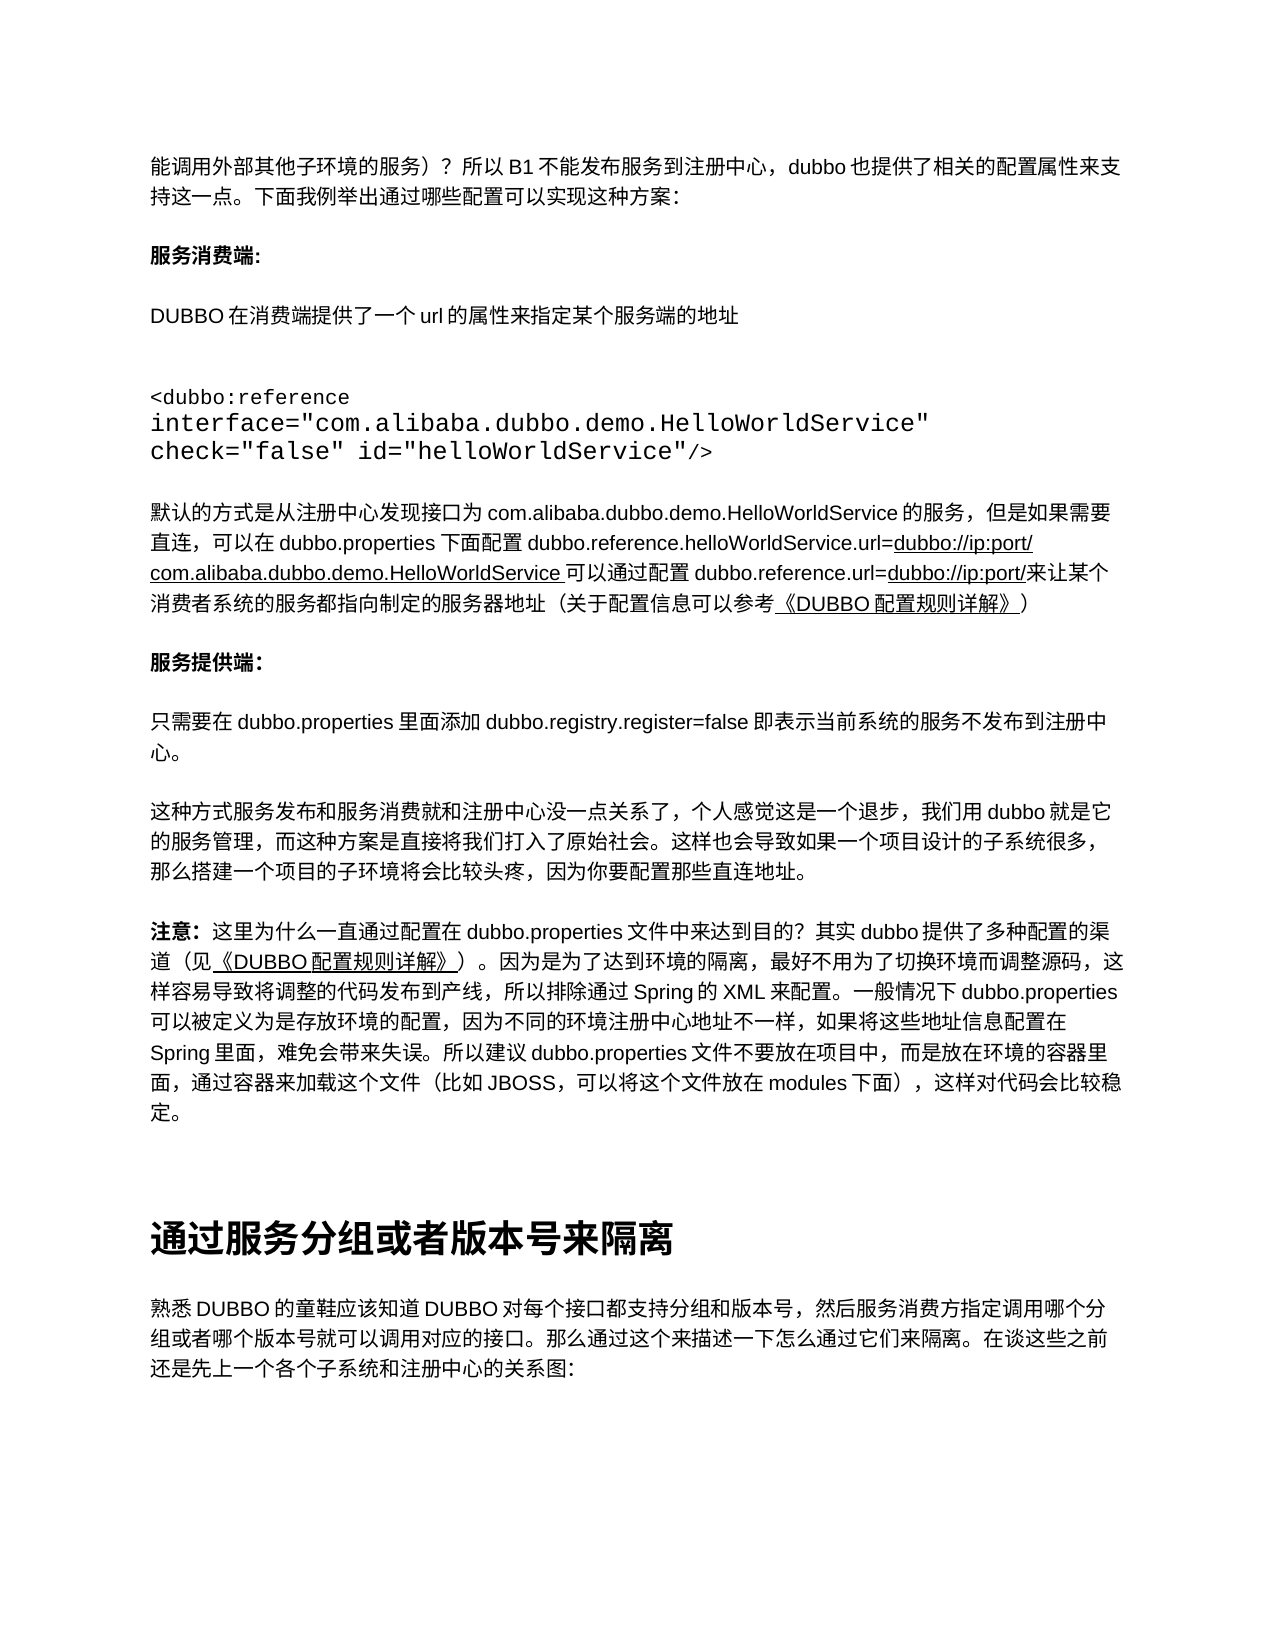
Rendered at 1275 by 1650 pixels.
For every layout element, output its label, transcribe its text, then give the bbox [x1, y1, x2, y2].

text 这种方式服务发布和服务消费就和注册中心没一点关系了，个人感觉这是一个退步，我们用dubbo就是它的服务管理，而这种方案是直接将我们打入了原始社会。这样也会导致如果一个项目设计的子系统很多，那么搭建一个项目的子环境将会比较头疼，因为你要配置那些直连地址。 [150, 795, 1125, 886]
text DUBBO在消费端提供了一个url的属性来指定某个服务端的地址 [150, 299, 1125, 329]
text 服务提供端： [150, 646, 1125, 676]
text <dubbo:reference interface="com.alibaba.dubbo.demo.HelloWorldService" check="false" id="helloWorldService"/> [150, 387, 1125, 467]
subtitle 通过服务分组或者版本号来隔离 [150, 1209, 1125, 1263]
text 注意：这里为什么一直通过配置在dubbo.properties文件中来达到目的？其实dubbo提供了多种配置的渠道（见《DUBBO配置规则详解》）。因为是为了达到环境的隔离，最好不用为了切换环境而调整源码，这样容易导致将调整的代码发布到产线，所以排除通过Spring的XML来配置。一般情况下dubbo.properties可以被定义为是存放环境的配置，因为不同的环境注册中心地址不一样，如果将这些地址信息配置在Spring里面，难免会带来失误。所以建议dubbo.properties文件不要放在项目中，而是放在环境的容器里面，通过容器来加载这个文件（比如JBOSS，可以将这个文件放在modules下面），这样对代码会比较稳定。 [150, 915, 1125, 1126]
text 默认的方式是从注册中心发现接口为com.alibaba.dubbo.demo.HelloWorldService的服务，但是如果需要直连，可以在dubbo.properties下面配置dubbo.reference.helloWorldService.url=dubbo://ip:port/com.alibaba.dubbo.demo.HelloWorldService可以通过配置dubbo.reference.url=dubbo://ip:port/来让某个消费者系统的服务都指向制定的服务器地址（关于配置信息可以参考《DUBBO配置规则详解》） [150, 496, 1125, 617]
text 服务消费端: [150, 239, 1125, 270]
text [150, 150, 1125, 210]
text 熟悉DUBBO的童鞋应该知道DUBBO对每个接口都支持分组和版本号，然后服务消费方指定调用哪个分组或者哪个版本号就可以调用对应的接口。那么通过这个来描述一下怎么通过它们来隔离。在谈这些之前还是先上一个各个子系统和注册中心的关系图： [150, 1292, 1125, 1383]
text 只需要在dubbo.properties里面添加dubbo.registry.register=false即表示当前系统的服务不发布到注册中心。 [150, 706, 1125, 766]
